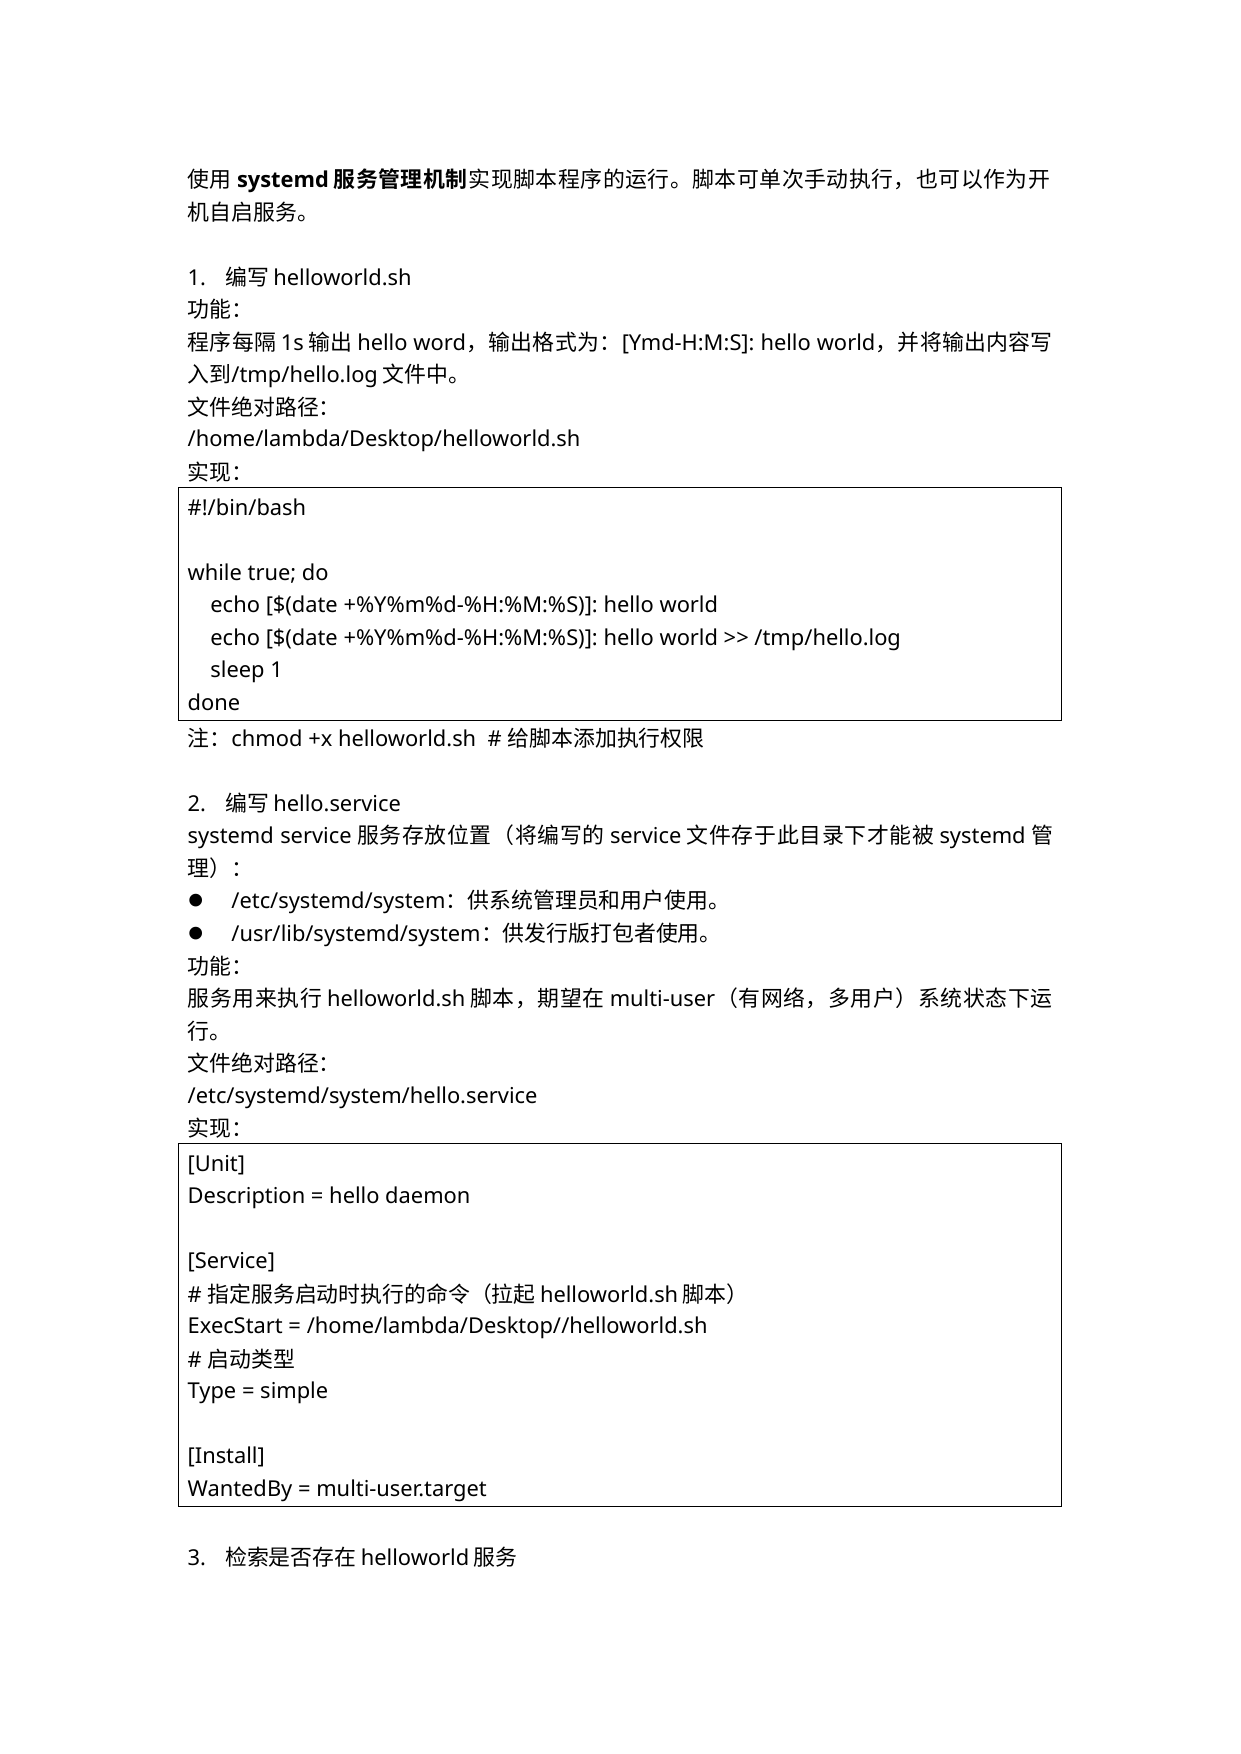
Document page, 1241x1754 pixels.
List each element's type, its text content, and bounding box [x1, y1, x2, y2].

text sleep 1 [187, 653, 1053, 682]
text 注：chmod +x helloworld.sh # 给脚本添加执行权限 [187, 721, 1053, 753]
text ExecStart = /home/lambda/Desktop//helloworld.sh [187, 1309, 1053, 1341]
text 服务用来执行helloworld.sh脚本，期望在multi-user（有网络，多用户）系统状态下运行。 [187, 981, 1053, 1046]
text echo [$(date +%Y%m%d-%H:%M:%S)]: hello world [187, 588, 1053, 620]
text [Unit] [179, 1144, 1061, 1179]
text /home/lambda/Desktop/helloworld.sh [187, 422, 1053, 454]
text 功能： [187, 292, 1053, 324]
text [Service] [187, 1244, 1053, 1276]
list 检索是否存在helloworld服务 [187, 1539, 1053, 1572]
text [Install] [187, 1439, 1053, 1468]
list 编写helloworld.sh [187, 259, 1053, 292]
text 功能： [187, 948, 1053, 981]
text 文件绝对路径： [187, 1046, 1053, 1078]
list /usr/lib/systemd/system：供发行版打包者使用。 [187, 916, 1053, 948]
text 程序每隔1s输出hello word，输出格式为：[Ymd-H:M:S]: hello world，并将输出内容写入到/tmp/hello.log文件中。 [187, 324, 1053, 389]
text 使用systemd服务管理机制实现脚本程序的运行。脚本可单次手动执行，也可以作为开机自启服务。 [187, 162, 1053, 227]
text 文件绝对路径： [187, 389, 1053, 422]
text systemd service服务存放位置（将编写的service文件存于此目录下才能被systemd管理）： [187, 818, 1053, 883]
text WantedBy = multi-user.target [179, 1468, 1061, 1506]
text done [179, 682, 1061, 720]
text /etc/systemd/system/hello.service [187, 1078, 1053, 1111]
text 实现： [187, 1111, 1053, 1143]
text echo [$(date +%Y%m%d-%H:%M:%S)]: hello world >> /tmp/hello.log [187, 620, 1053, 653]
text # 指定服务启动时执行的命令（拉起helloworld.sh脚本） [187, 1276, 1053, 1309]
text Description = hello daemon [187, 1179, 1053, 1211]
text 实现： [187, 454, 1053, 487]
text while true; do [187, 555, 1053, 588]
list /etc/systemd/system：供系统管理员和用户使用。 [187, 883, 1053, 916]
text # 启动类型 [187, 1341, 1053, 1374]
text Type = simple [187, 1374, 1053, 1406]
text #!/bin/bash [179, 488, 1061, 523]
list 编写hello.service [187, 786, 1053, 818]
